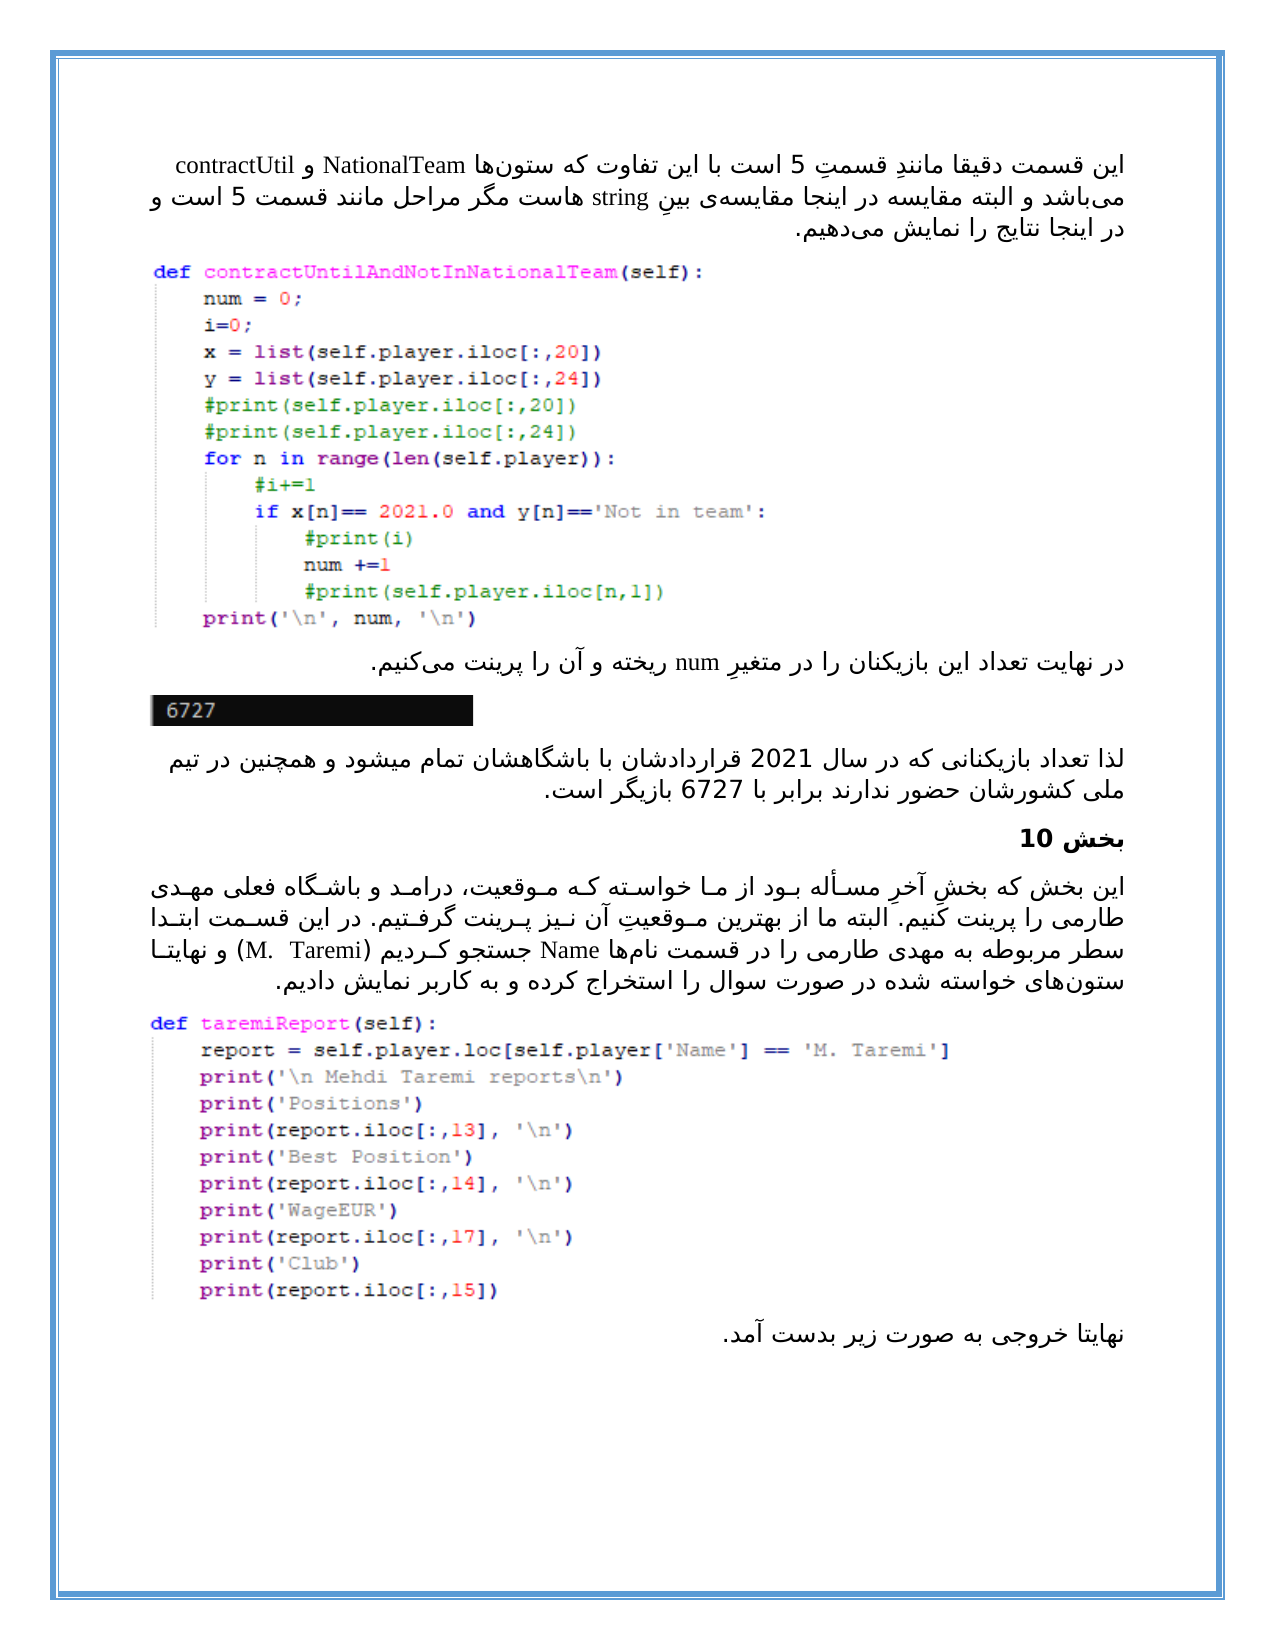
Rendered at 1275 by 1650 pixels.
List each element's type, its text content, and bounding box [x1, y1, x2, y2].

text نهایتا خروجی به صورت زیر بدست آمد. [150, 1319, 1125, 1349]
text این قسمت دقیقا مانندِ قسمتِ 5 است با این تفاوت که ستون‌ها NationalTeam و contractUtil می‌باشد و البته مقایسه در اینجا مقایسه‌ی بینِ string هاست مگر مراحل مانند قسمت 5 است و در اینجا نتایج را نمایش می‌دهیم. [150, 150, 1125, 242]
picture [149, 261, 782, 629]
picture [149, 695, 474, 726]
text این بخش که بخشِ آخرِ مسأله بود از ما خواسته که موقعیت، درامد و باشگاه فعلی مهدی طارمی را پرینت کنیم. البته ما از بهترین موقعیتِ آن نیز پرینت گرفتیم. در این قسمت ابتدا سطر مربوطه به مهدی طارمی را در قسمت نام‌ها Name جستجو کردیم (M. Taremi) و نهایتا ستون‌های خواسته شده در صورت سوال را استخراج کرده و به کاربر نمایش دادیم. [150, 872, 1125, 996]
text لذا تعداد بازیکنانی که در سال 2021 قراردادشان با باشگاهشان تمام میشود و همچنین در تیم ملی کشورشان حضور ندارند برابر با 6727 بازیگر است. [150, 744, 1125, 805]
text بخش 10 [150, 824, 1125, 853]
picture [149, 1014, 957, 1301]
text در نهایت تعداد این بازیکنان را در متغیرِ num ریخته و آن را پرینت می‌کنیم. [150, 647, 1125, 677]
